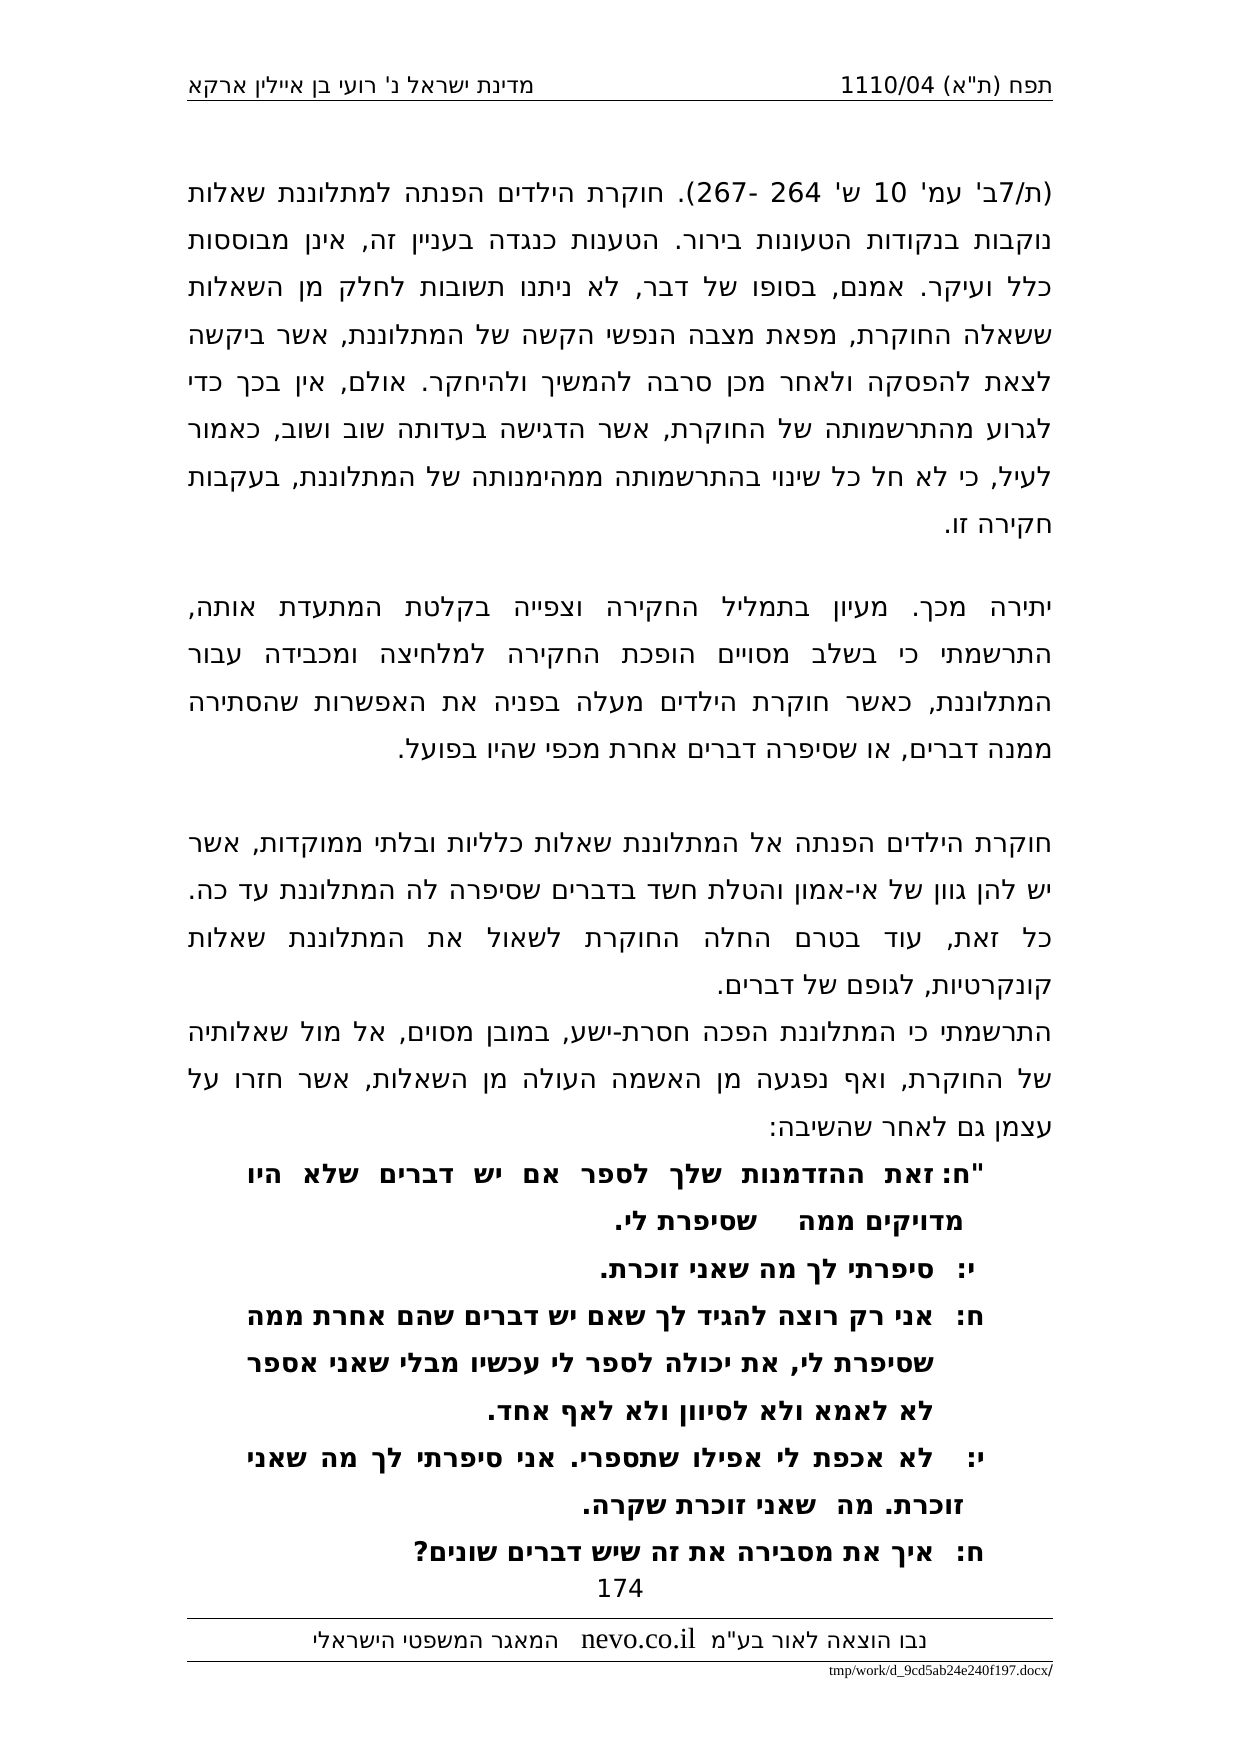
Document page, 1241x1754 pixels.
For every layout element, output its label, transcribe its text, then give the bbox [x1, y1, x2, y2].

text ח: איך את מסבירה את זה שיש דברים שונים? [246, 1537, 994, 1568]
text התרשמתי כי המתלוננת הפכה חסרת-ישע, במובן מסוים, אל מול שאלותיה של החוקרת, ואף נפגעה מן האשמה העולה מן השאלות, אשר חזרו על עצמן גם לאחר שהשיבה: [187, 1017, 1053, 1143]
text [187, 177, 1053, 540]
text י: לא אכפת לי אפילו שתספרי. אני סיפרתי לך מה שאני זוכרת. מה שאני זוכרת שקרה. [246, 1442, 994, 1521]
text חוקרת הילדים הפנתה אל המתלוננת שאלות כלליות ובלתי ממוקדות, אשר יש להן גוון של אי-אמון והטלת חשד בדברים שסיפרה לה המתלוננת עד כה. כל זאת, עוד בטרם החלה החוקרת לשאול את המתלוננת שאלות קונקרטיות, לגופם של דברים. [187, 827, 1053, 1001]
text "ח: זאת ההזדמנות שלך לספר אם יש דברים שלא היו מדויקים ממה שסיפרת לי. [246, 1158, 994, 1237]
text י: סיפרתי לך מה שאני זוכרת. [246, 1253, 994, 1284]
text יתירה מכך. מעיון בתמליל החקירה וצפייה בקלטת המתעדת אותה, התרשמתי כי בשלב מסויים הופכת החקירה למלחיצה ומכבידה עבור המתלוננת, כאשר חוקרת הילדים מעלה בפניה את האפשרות שהסתירה ממנה דברים, או שסיפרה דברים אחרת מכפי שהיו בפועל. [187, 592, 1053, 765]
text ח: אני רק רוצה להגיד לך שאם יש דברים שהם אחרת ממה שסיפרת לי, את יכולה לספר לי עכשיו מבלי שאני אספר לא לאמא ולא לסיוון ולא לאף אחד. [246, 1300, 994, 1426]
